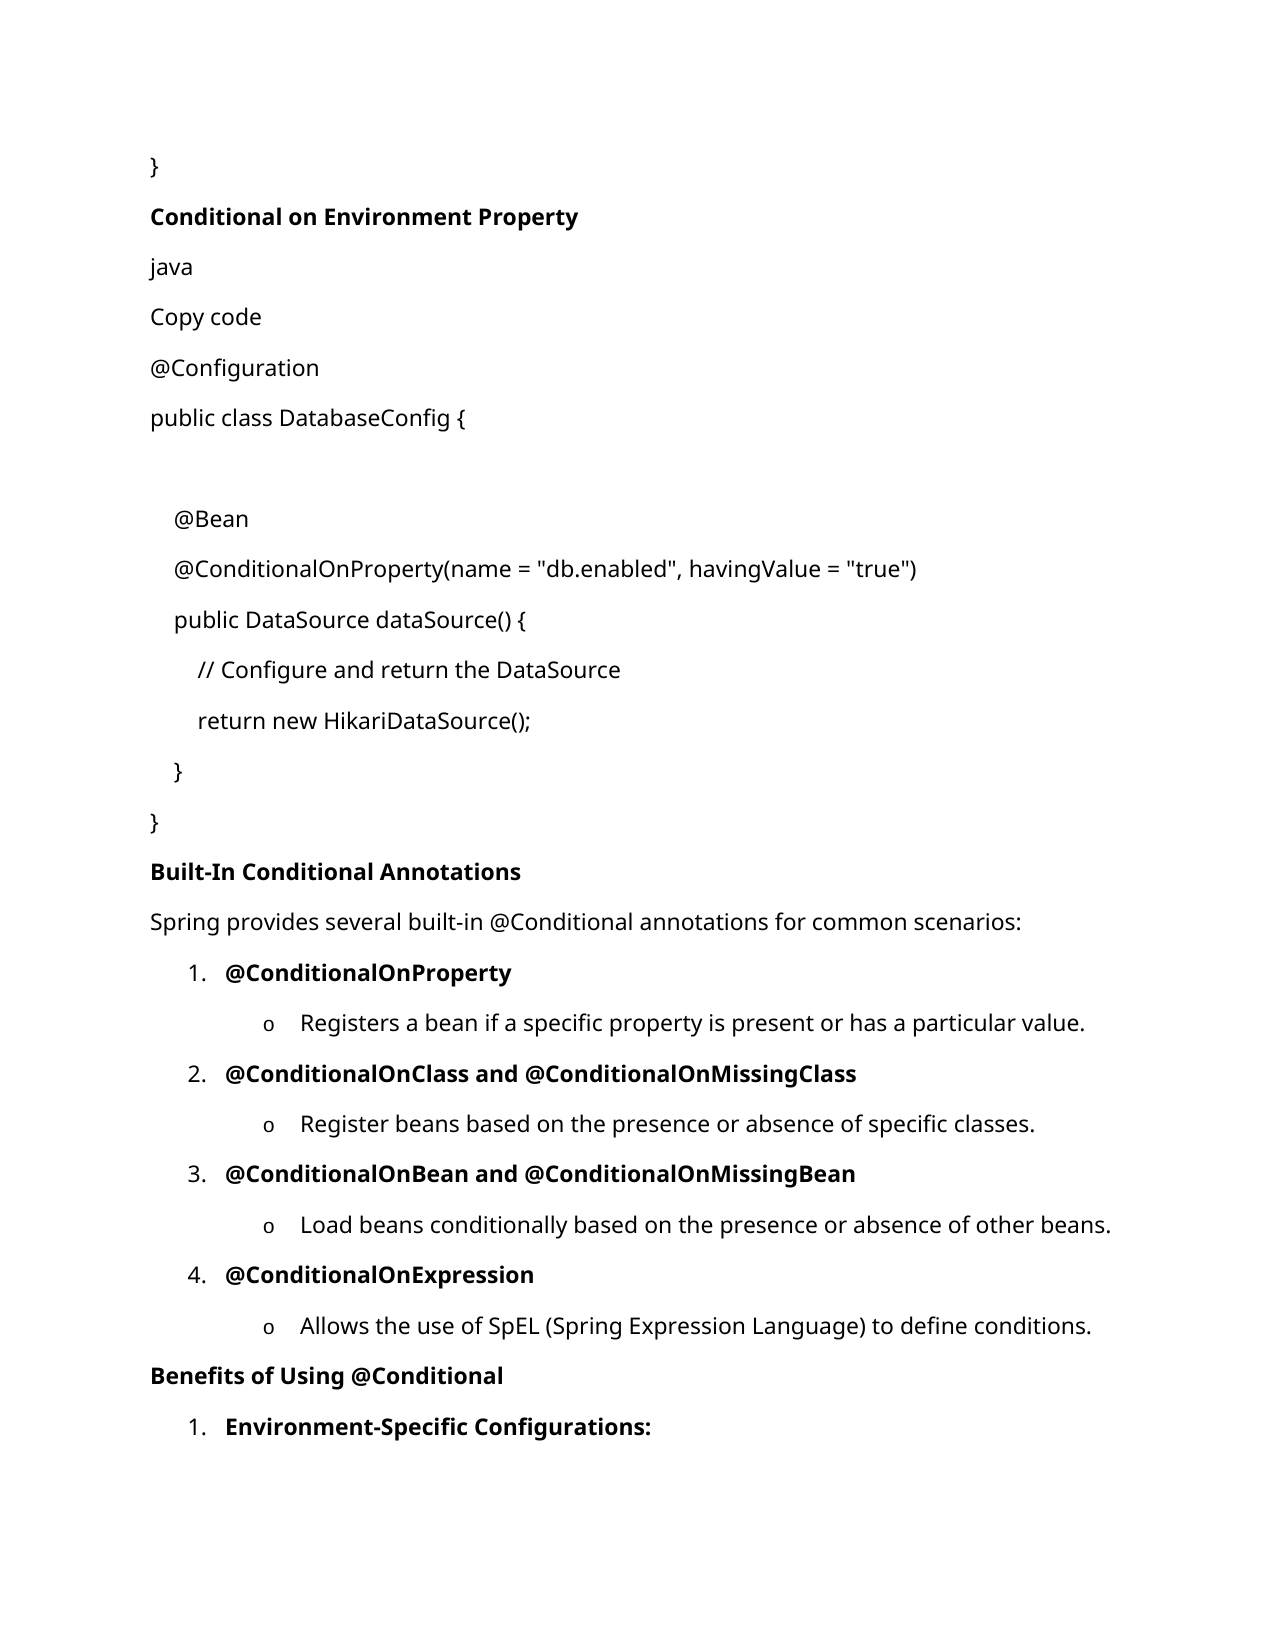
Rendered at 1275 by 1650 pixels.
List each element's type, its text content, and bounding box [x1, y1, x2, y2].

list Register beans based on the presence or absence of specific classes. [262, 1108, 1125, 1139]
text } [150, 150, 1125, 181]
list Load beans conditionally based on the presence or absence of other beans. [262, 1209, 1125, 1240]
text public class DatabaseConfig { [150, 402, 1125, 433]
list @ConditionalOnExpression [187, 1259, 1125, 1290]
text Spring provides several built-in @Conditional annotations for common scenarios: [150, 906, 1125, 937]
text java [150, 251, 1125, 282]
list Allows the use of SpEL (Spring Expression Language) to define conditions. [262, 1309, 1125, 1341]
text } [150, 755, 1125, 786]
text Conditional on Environment Property [150, 200, 1125, 232]
list @ConditionalOnClass and @ConditionalOnMissingClass [187, 1057, 1125, 1089]
list @ConditionalOnBean and @ConditionalOnMissingBean [187, 1158, 1125, 1189]
text Copy code [150, 301, 1125, 332]
text @Configuration [150, 352, 1125, 383]
text return new HikariDataSource(); [150, 704, 1125, 736]
text public DataSource dataSource() { [150, 604, 1125, 635]
list Registers a bean if a specific property is present or has a particular value. [262, 1007, 1125, 1038]
text @Bean [150, 503, 1125, 534]
text @ConditionalOnProperty(name = "db.enabled", havingValue = "true") [150, 553, 1125, 584]
text } [150, 805, 1125, 837]
text Benefits of Using @Conditional [150, 1360, 1125, 1391]
text // Configure and return the DataSource [150, 654, 1125, 685]
text Built-In Conditional Annotations [150, 856, 1125, 887]
list @ConditionalOnProperty [187, 957, 1125, 988]
list Environment-Specific Configurations: [187, 1410, 1125, 1442]
